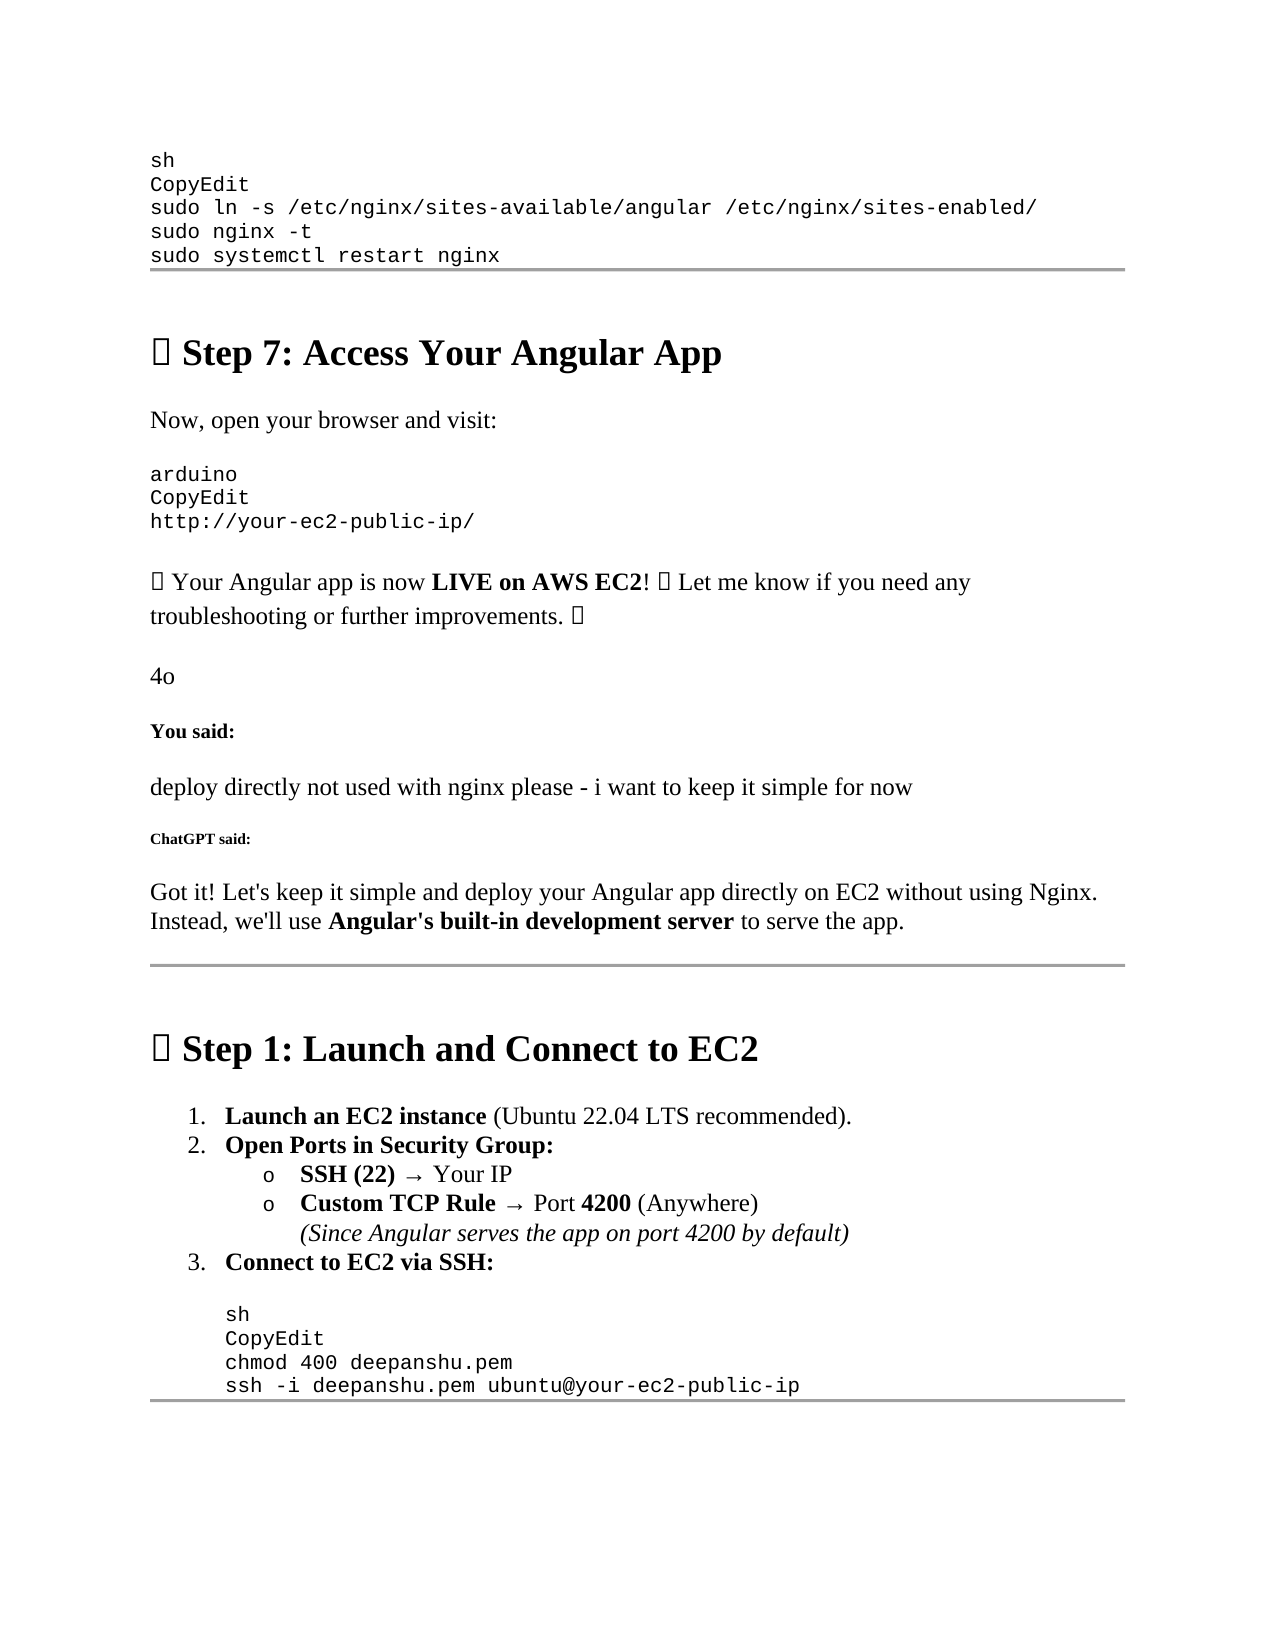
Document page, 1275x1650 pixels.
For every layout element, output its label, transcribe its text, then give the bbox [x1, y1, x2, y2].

text chmod 400 deepanshu.pem [225, 1352, 1125, 1375]
text Got it! Let's keep it simple and deploy your Angular app directly on EC2 without using Nginx. Instead, we'll use Angular's built-in development server to serve the app. [150, 877, 1125, 934]
text ssh -i deepanshu.pem ubuntu@your-ec2-public-ip [225, 1375, 1125, 1399]
list Launch an EC2 instance (Ubuntu 22.04 LTS recommended). [187, 1101, 1125, 1130]
text Now, open your browser and visit: [150, 406, 1125, 434]
text http://your-ec2-public-ip/ [150, 511, 1125, 534]
text 🔹 Step 7: Access Your Angular App [150, 325, 1125, 376]
list Connect to EC2 via SSH: [187, 1247, 1125, 1275]
text ChatGPT said: [150, 830, 1125, 848]
text sudo ln -s /etc/nginx/sites-available/angular /etc/nginx/sites-enabled/ [150, 197, 1125, 221]
text ✅ Your Angular app is now LIVE on AWS EC2! 🎉 Let me know if you need any troubleshooting or further improvements. 🚀 [150, 564, 1125, 632]
text arduino [150, 463, 1125, 487]
text 4o [150, 661, 1125, 690]
text deploy directly not used with nginx please - i want to keep it simple for now [150, 772, 1125, 801]
text CopyEdit [225, 1328, 1125, 1352]
list Custom TCP Rule → Port 4200 (Anywhere) (Since Angular serves the app on port 4200 by default) [262, 1188, 1125, 1247]
text sudo systemctl restart nginx [150, 244, 1125, 268]
list Open Ports in Security Group: [187, 1130, 1125, 1159]
text sh [150, 150, 1125, 174]
list SSH (22) → Your IP [262, 1159, 1125, 1188]
text sh [225, 1304, 1125, 1328]
text CopyEdit [150, 487, 1125, 511]
text CopyEdit [150, 174, 1125, 197]
text You said: [150, 719, 1125, 743]
text sudo nginx -t [150, 221, 1125, 244]
text 🔹 Step 1: Launch and Connect to EC2 [150, 1021, 1125, 1072]
